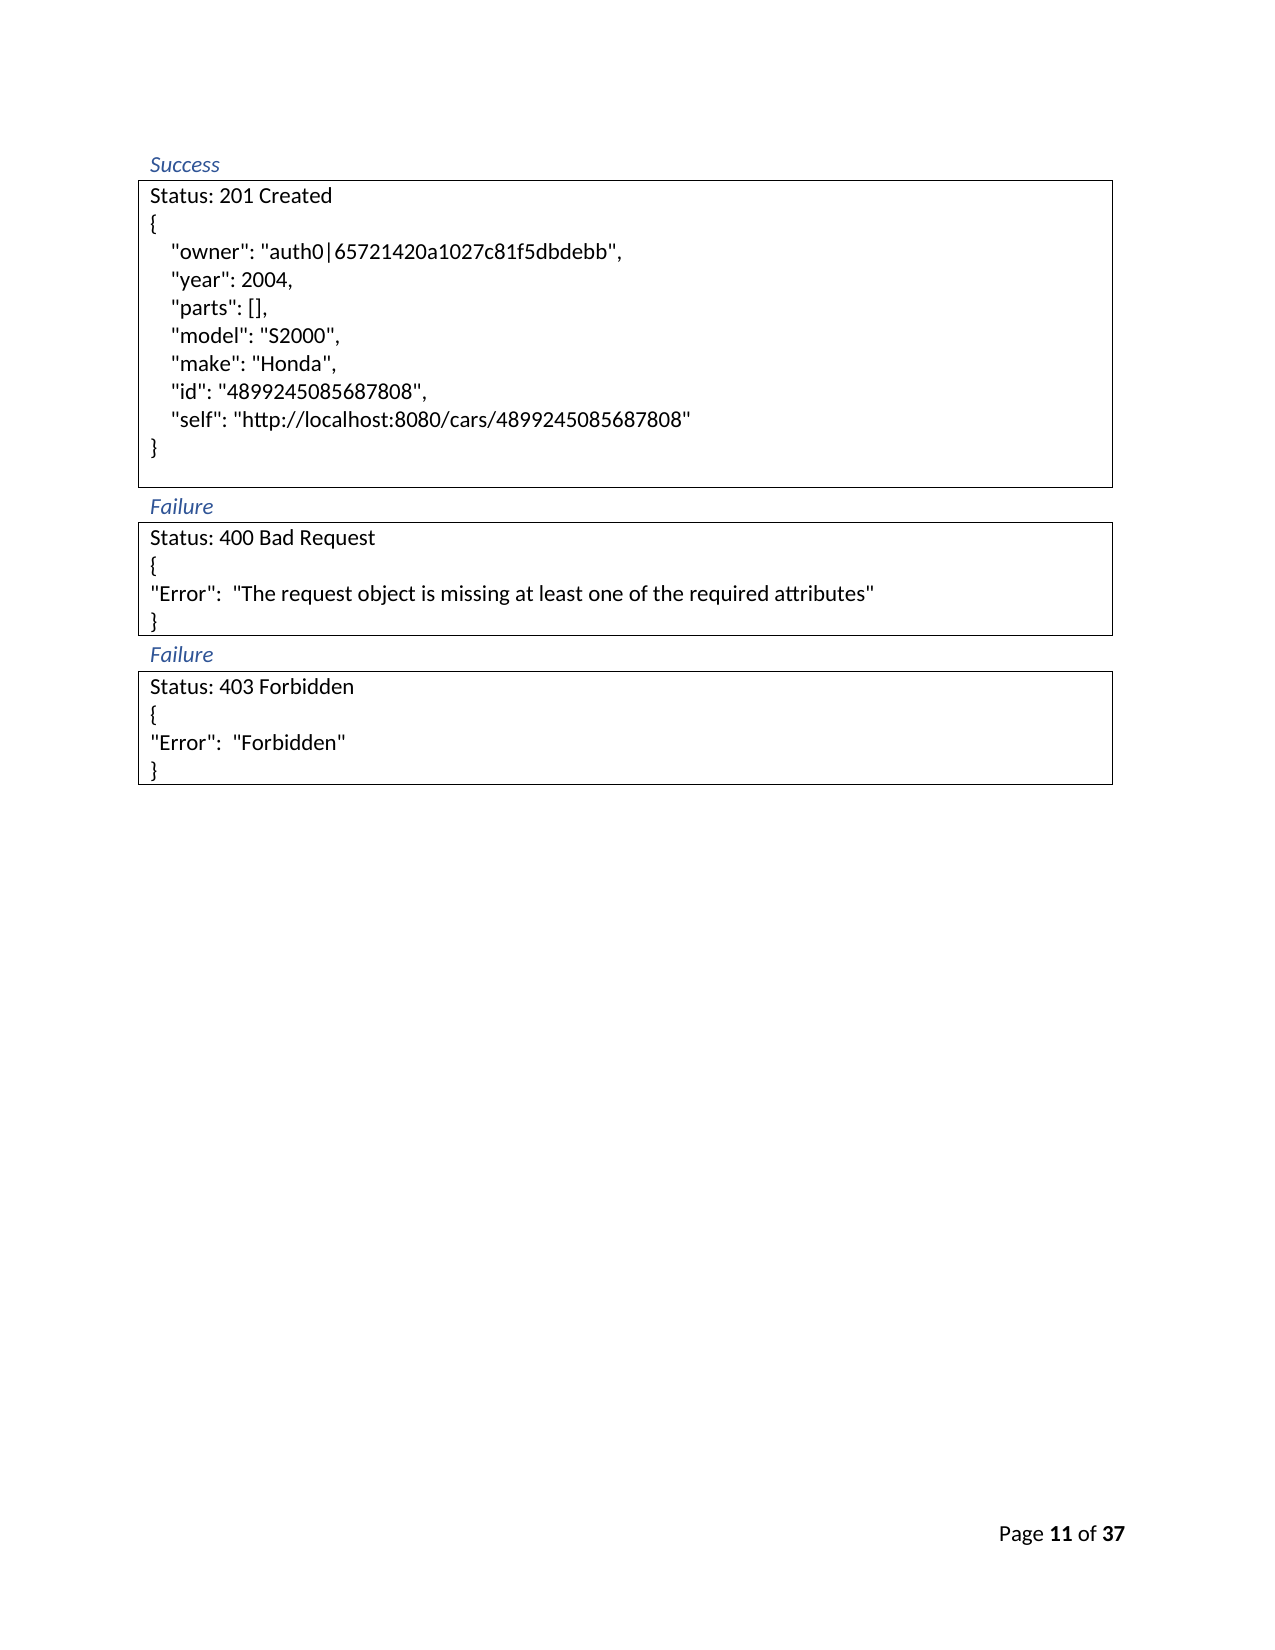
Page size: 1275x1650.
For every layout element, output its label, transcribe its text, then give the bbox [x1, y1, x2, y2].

table_header Status: 400 Bad Request { "Error": "The request object is missing at least one of the required attributes" } [139, 523, 1112, 635]
subtitle Failure [150, 641, 1125, 669]
table_header Status: 201 Created { "owner": "auth0|65721420a1027c81f5dbdebb", "year": 2004, "parts": [], "model": "S2000", "make": "Honda", "id": "4899245085687808", "self": "http://localhost:8080/cars/4899245085687808" } [139, 181, 1112, 487]
table_header Status: 403 Forbidden { "Error": "Forbidden" } [139, 672, 1112, 784]
subtitle Failure [150, 492, 1125, 520]
subtitle Success [150, 150, 1125, 178]
